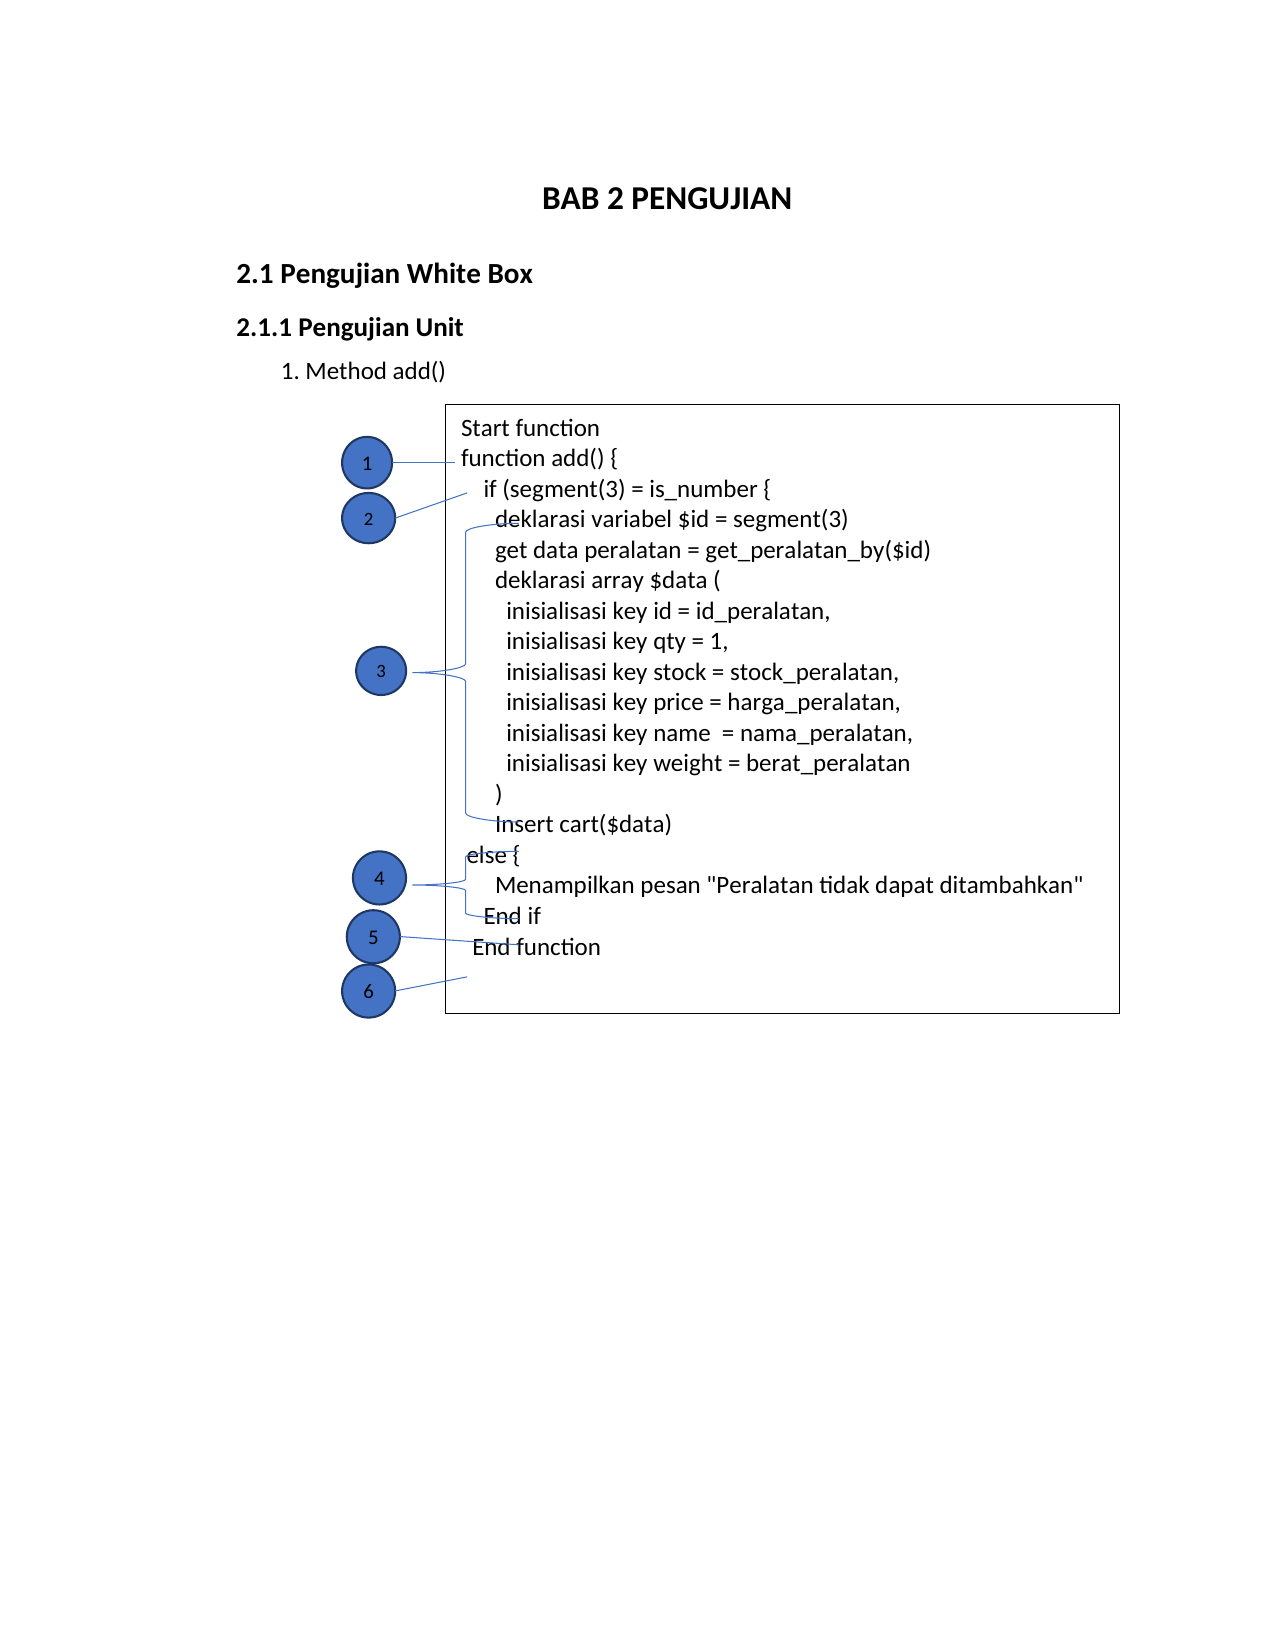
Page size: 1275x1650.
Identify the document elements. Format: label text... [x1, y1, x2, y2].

subtitle Pengujian Unit [236, 310, 1098, 343]
subtitle Pengujian [236, 177, 1098, 218]
text 1. Method add() [281, 355, 1098, 386]
subtitle Pengujian White Box [236, 255, 1098, 291]
